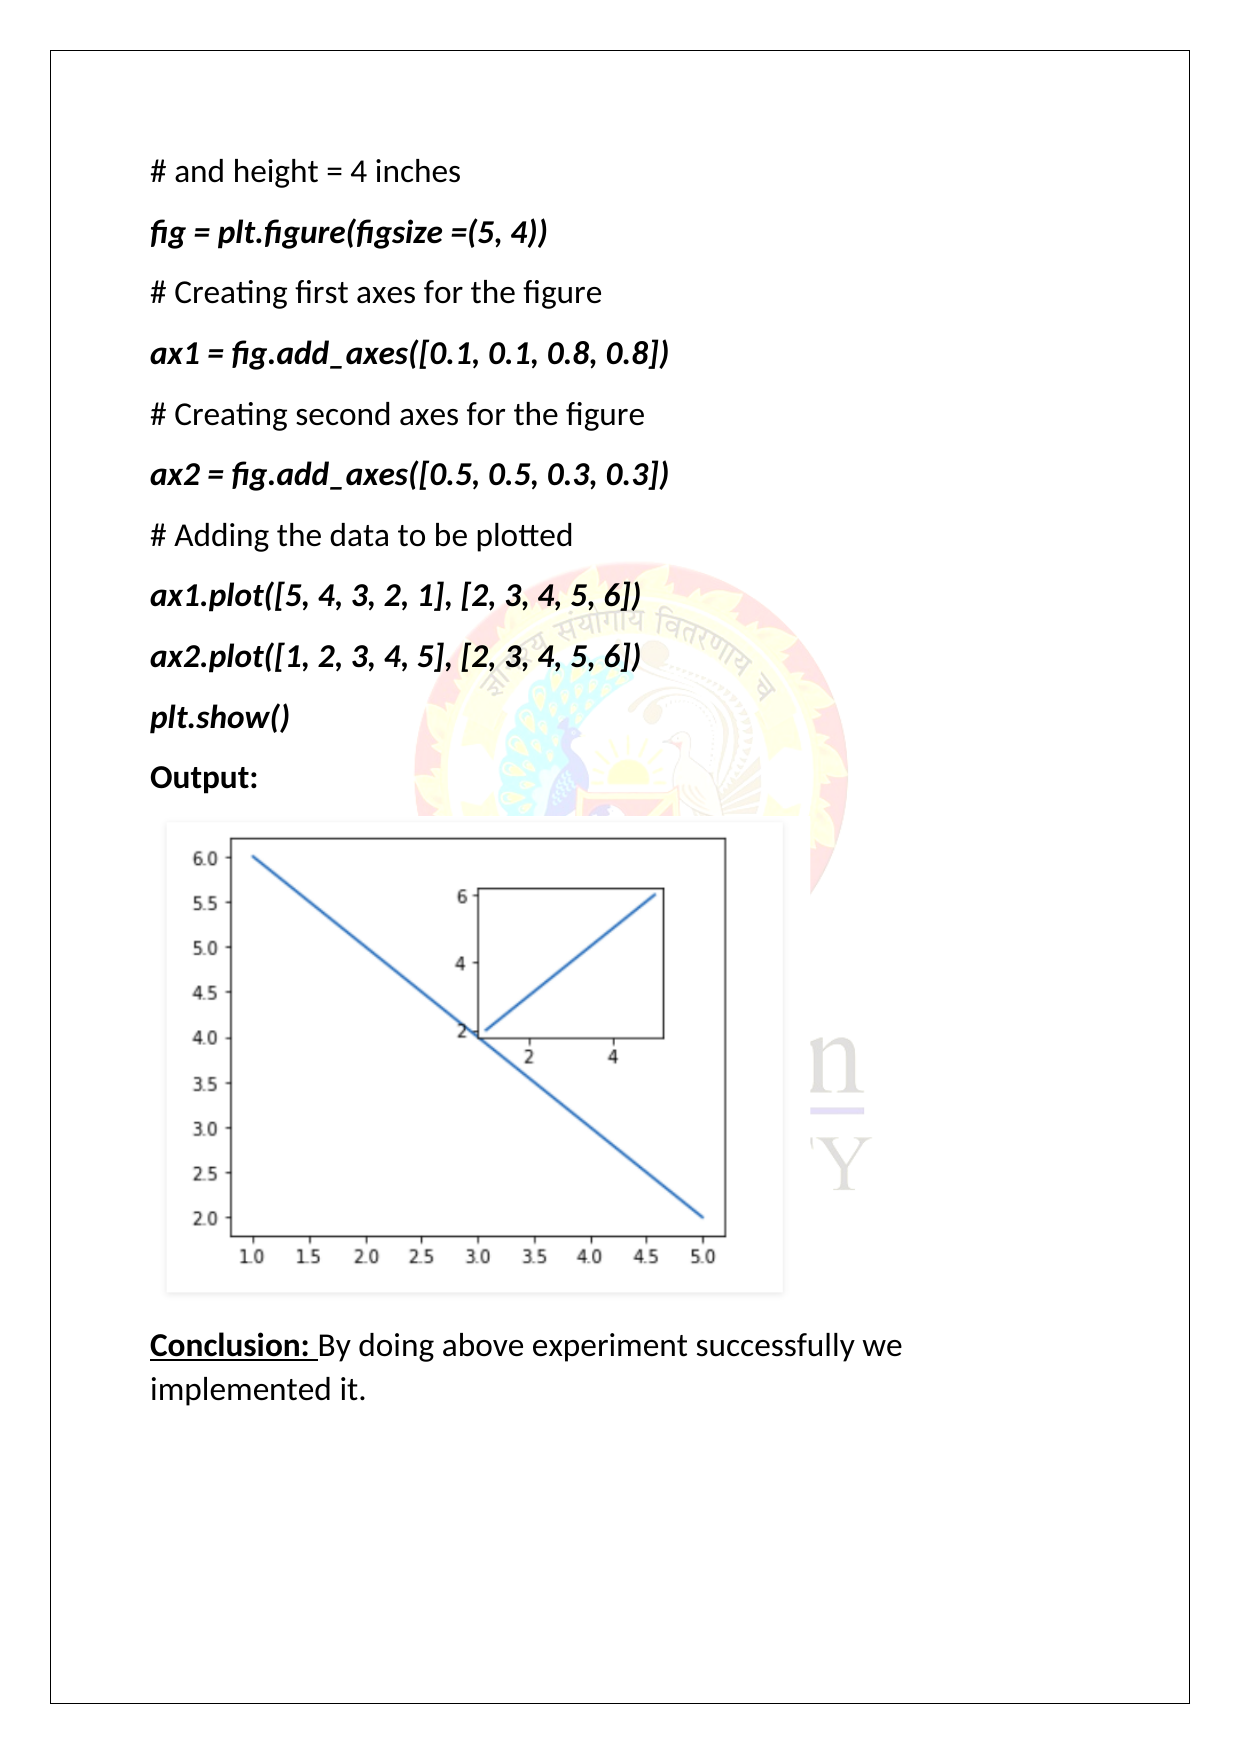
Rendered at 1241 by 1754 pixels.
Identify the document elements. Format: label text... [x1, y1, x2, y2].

picture [150, 816, 811, 1306]
text fig = plt.figure(figsize =(5, 4)) [150, 211, 1090, 251]
text # Creating first axes for the figure [150, 271, 1090, 312]
text # Creating second axes for the figure [150, 392, 1090, 433]
text ax2 = fig.add_axes([0.5, 0.5, 0.3, 0.3]) [150, 453, 1090, 494]
text ax2.plot([1, 2, 3, 4, 5], [2, 3, 4, 5, 6]) [150, 635, 1090, 676]
text plt.show() [150, 696, 1090, 736]
text ax1.plot([5, 4, 3, 2, 1], [2, 3, 4, 5, 6]) [150, 574, 1090, 615]
text Output: [150, 756, 1090, 797]
text Conclusion: By doing above experiment successfully we implemented it. [150, 1324, 1090, 1409]
text ax1 = fig.add_axes([0.1, 0.1, 0.8, 0.8]) [150, 332, 1090, 373]
text # Adding the data to be plotted [150, 514, 1090, 554]
text # and height = 4 inches [150, 150, 1090, 191]
